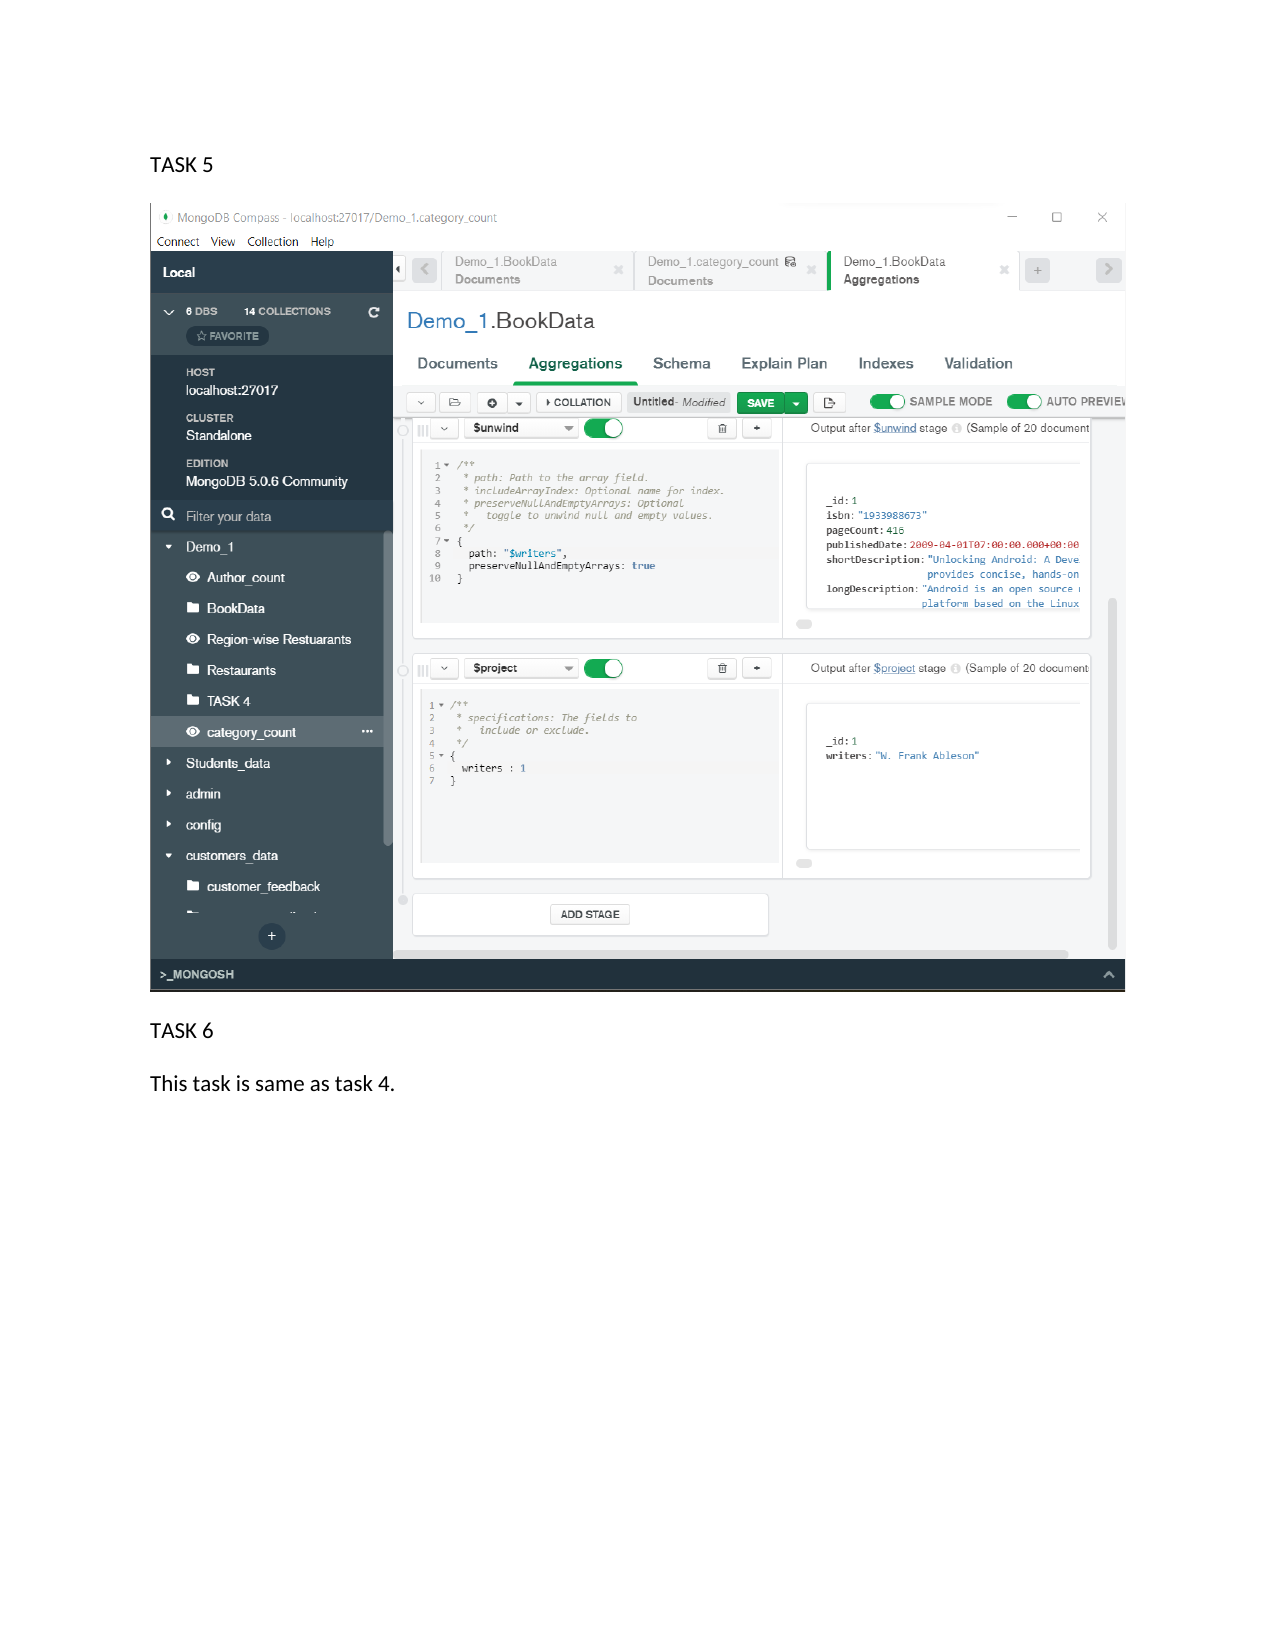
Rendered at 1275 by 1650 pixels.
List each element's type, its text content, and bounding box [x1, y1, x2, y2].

text This task is same as task 4. [150, 1069, 1125, 1098]
picture [150, 203, 1125, 992]
text TASK 5 [150, 150, 1125, 178]
text TASK 6 [150, 1017, 1125, 1044]
